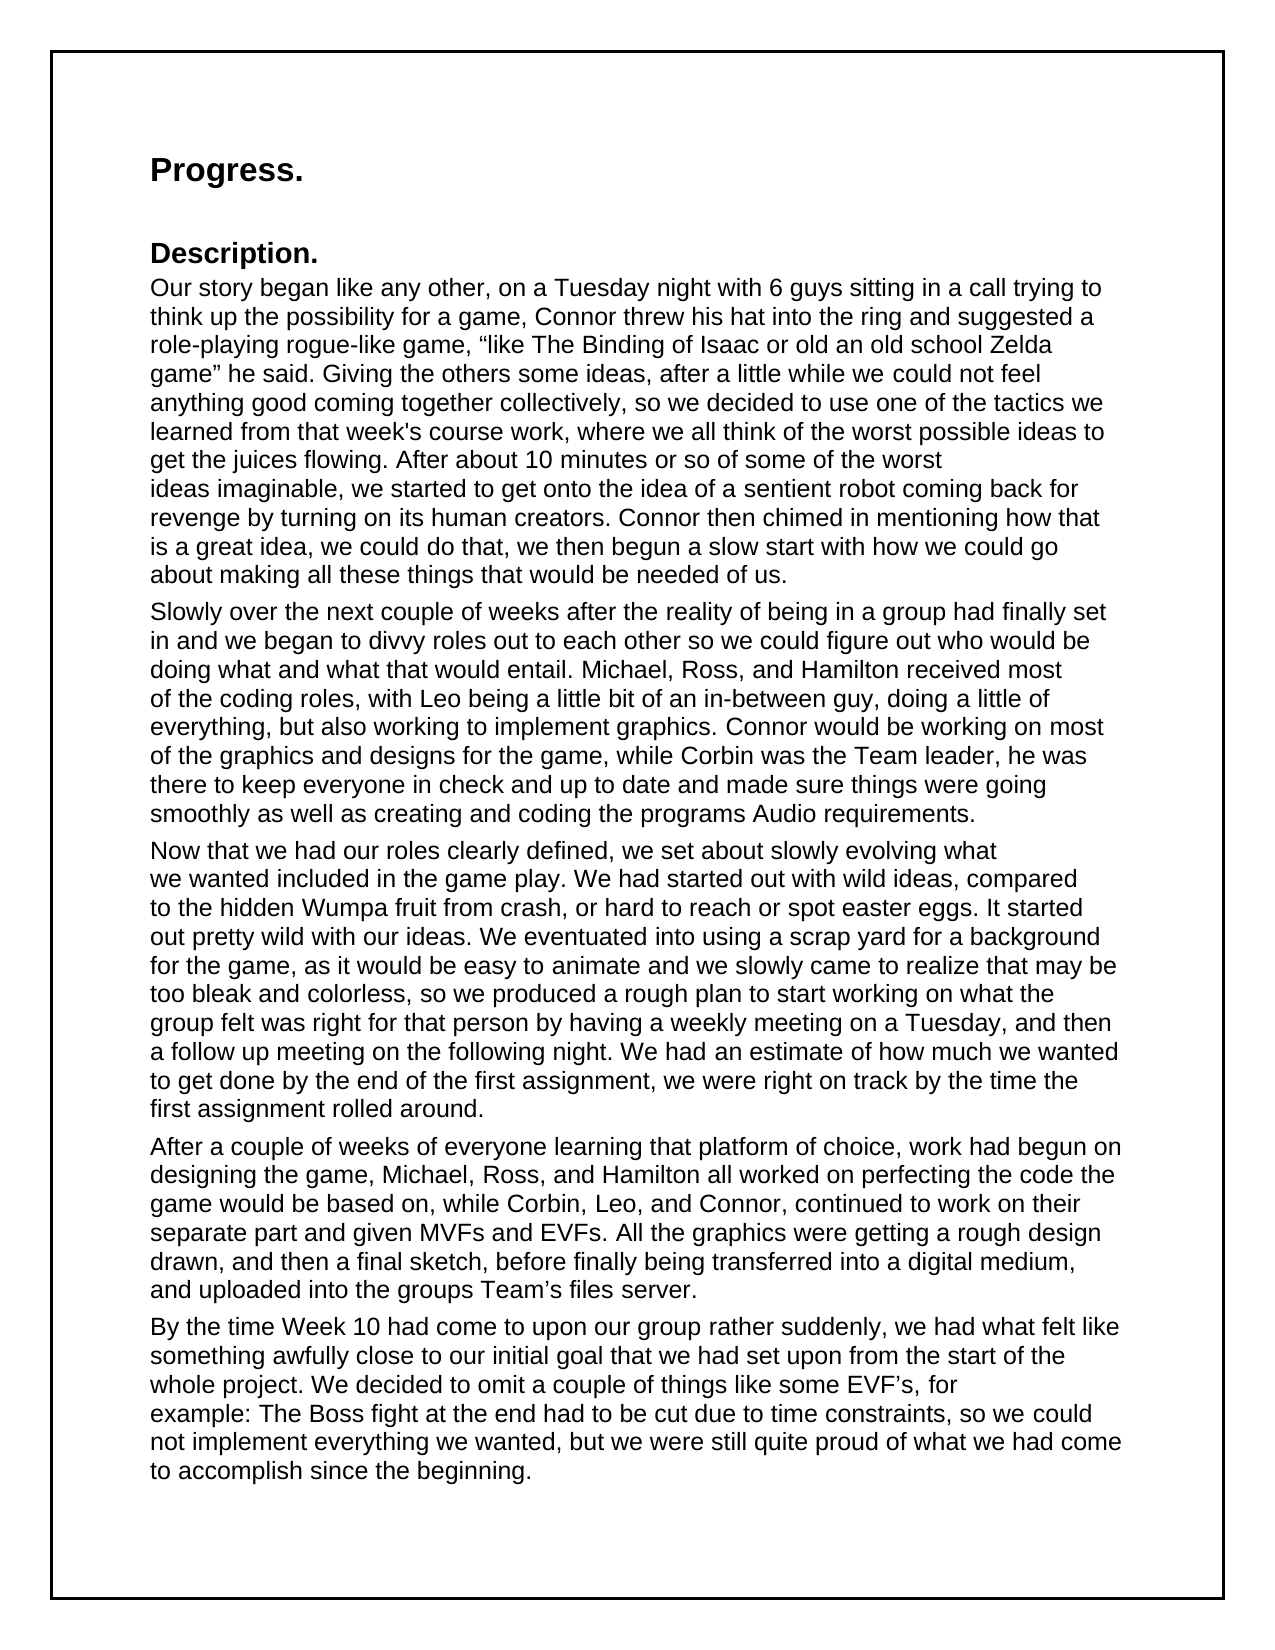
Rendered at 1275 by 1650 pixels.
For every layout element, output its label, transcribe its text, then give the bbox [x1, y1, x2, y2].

text Our story began like any other, on a Tuesday night with 6 guys sitting in a call trying to think up the possibility for a game, Connor threw his hat into the ring and suggested a role-playing rogue-like game, “like The Binding of Isaac or old an old school Zelda game” he said. Giving the others some ideas, after a little while we could not feel anything good coming together collectively, so we decided to use one of the tactics we learned from that week's course work, where we all think of the worst possible ideas to get the juices flowing. After about 10 minutes or so of some of the worst ideas imaginable, we started to get onto the idea of a sentient robot coming back for revenge by turning on its human creators. Connor then chimed in mentioning how that is a great idea, we could do that, we then begun a slow start with how we could go about making all these things that would be needed of us. [150, 273, 1125, 589]
text Now that we had our roles clearly defined, we set about slowly evolving what we wanted included in the game play. We had started out with wild ideas, compared to the hidden Wumpa fruit from crash, or hard to reach or spot easter eggs. It started out pretty wild with our ideas. We eventuated into using a scrap yard for a background for the game, as it would be easy to animate and we slowly came to realize that may be too bleak and colorless, so we produced a rough plan to start working on what the group felt was right for that person by having a weekly meeting on a Tuesday, and then a follow up meeting on the following night. We had an estimate of how much we wanted to get done by the end of the first assignment, we were right on track by the time the first assignment rolled around. [150, 836, 1125, 1123]
text By the time Week 10 had come to upon our group rather suddenly, we had what felt like something awfully close to our initial goal that we had set upon from the start of the whole project. We decided to omit a couple of things like some EVF’s, for example: The Boss fight at the end had to be cut due to time constraints, so we could not implement everything we wanted, but we were still quite proud of what we had come to accomplish since the beginning. [150, 1312, 1125, 1485]
subtitle Progress. [150, 150, 1125, 188]
subtitle Description. [150, 237, 1125, 270]
text After a couple of weeks of everyone learning that platform of choice, work had begun on designing the game, Michael, Ross, and Hamilton all worked on perfecting the code the game would be based on, while Corbin, Leo, and Connor, continued to work on their separate part and given MVFs and EVFs. All the graphics were getting a rough design drawn, and then a final sketch, before finally being transferred into a digital medium, and uploaded into the groups Team’s files server. [150, 1131, 1125, 1304]
text Slowly over the next couple of weeks after the reality of being in a group had finally set in and we began to divvy roles out to each other so we could figure out who would be doing what and what that would entail. Michael, Ross, and Hamilton received most of the coding roles, with Leo being a little bit of an in-between guy, doing a little of everything, but also working to implement graphics. Connor would be working on most of the graphics and designs for the game, while Corbin was the Team leader, he was there to keep everyone in check and up to date and made sure things were going smoothly as well as creating and coding the programs Audio requirements. [150, 597, 1125, 827]
